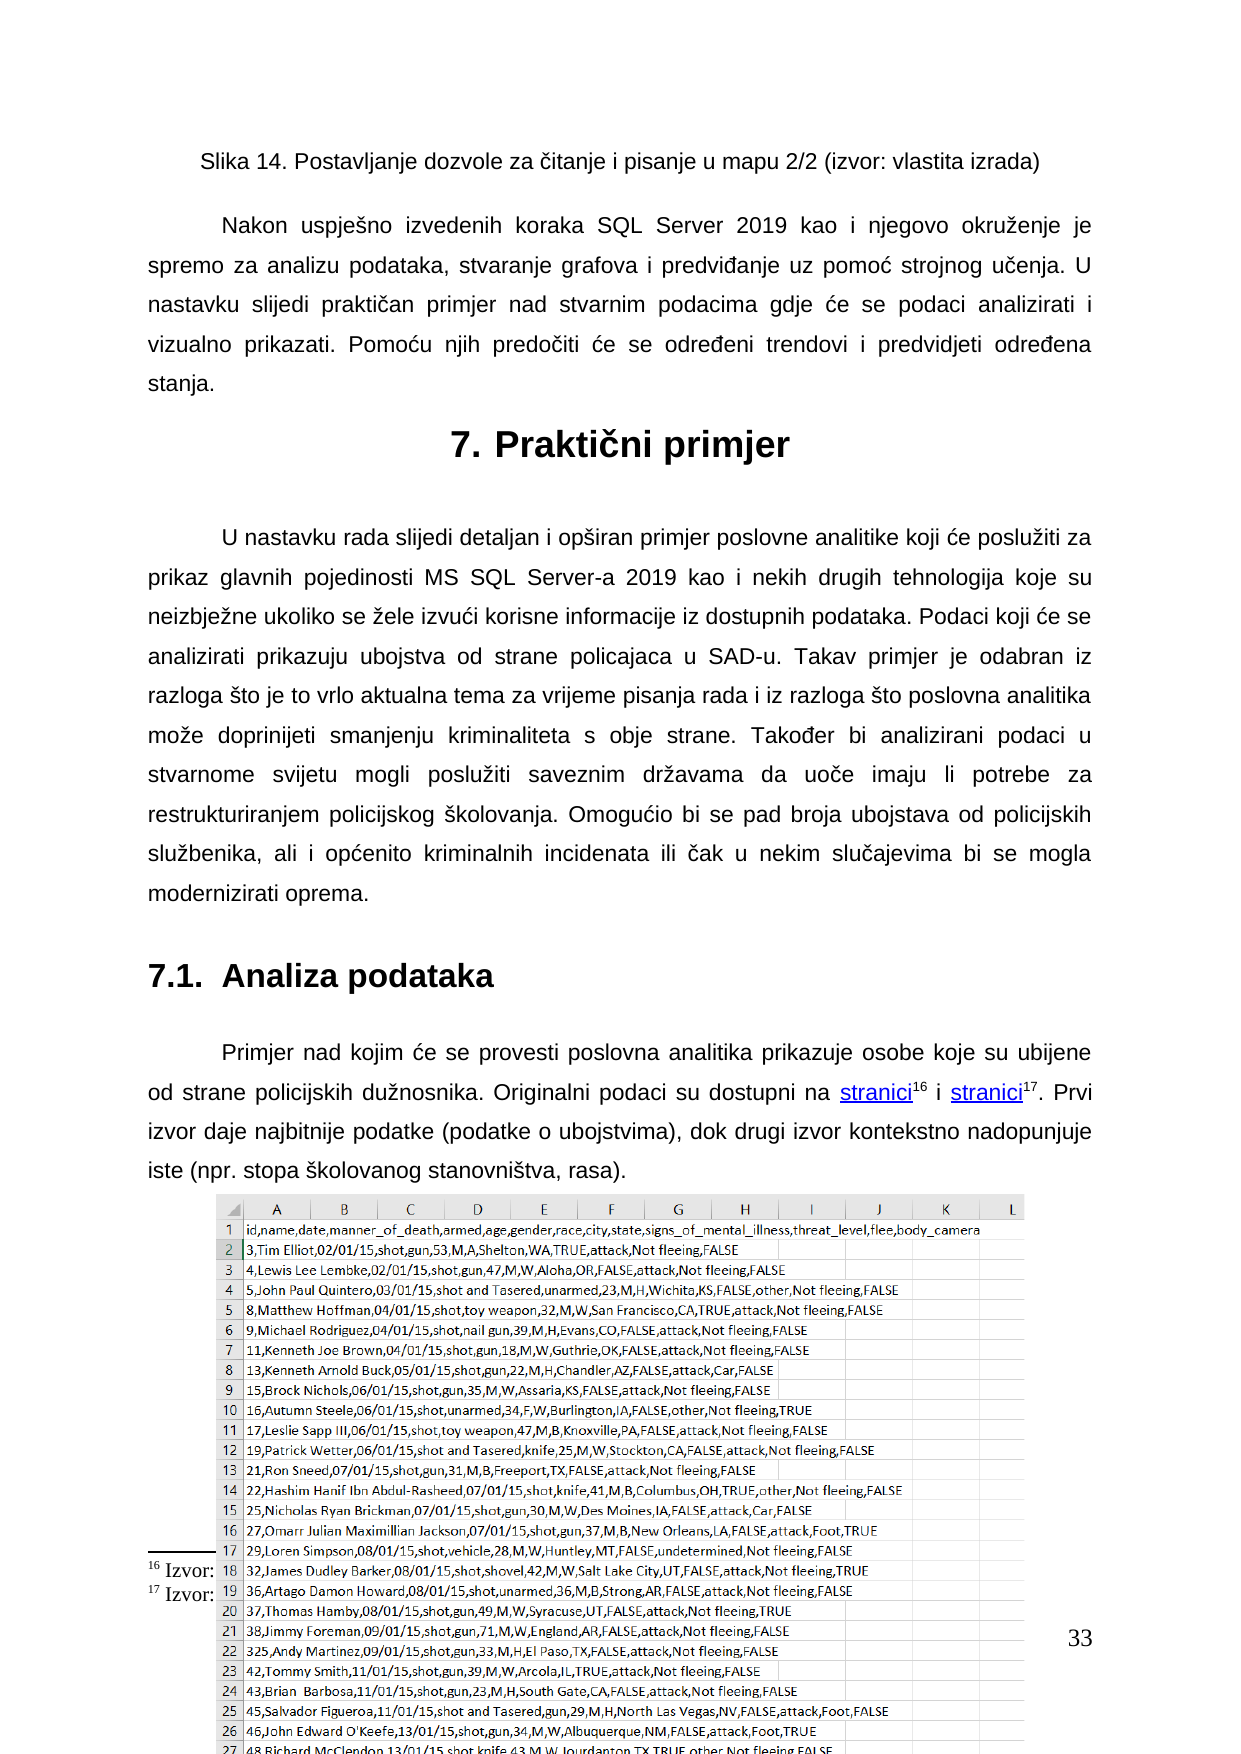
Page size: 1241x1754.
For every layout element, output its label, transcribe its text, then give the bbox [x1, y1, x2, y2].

text Slika 14. Postavljanje dozvole za čitanje i pisanje u mapu 2/2 (izvor: vlastita izrada) [148, 148, 1093, 174]
text Praktični primjer [148, 422, 1093, 465]
text Analiza podataka [148, 956, 1093, 995]
text Nakon uspješno izvedenih koraka SQL Server 2019 kao i njegovo okruženje je spremo za analizu podataka, stvaranje grafova i predviđanje uz pomoć strojnog učenja. U nastavku slijedi praktičan primjer nad stvarnim podacima gdje će se podaci analizirati i vizualno prikazati. Pomoću njih predočiti će se određeni trendovi i predvidjeti određena stanja. [148, 212, 1093, 396]
text U nastavku rada slijedi detaljan i opširan primjer poslovne analitike koji će poslužiti za prikaz glavnih pojedinosti MS SQL Server-a 2019 kao i nekih drugih tehnologija koje su neizbježne ukoliko se žele izvući korisne informacije iz dostupnih podataka. Podaci koji će se analizirati prikazuju ubojstva od strane policajaca u SAD-u. Takav primjer je odabran iz razloga što je to vrlo aktualna tema za vrijeme pisanja rada i iz razloga što poslovna analitika može doprinijeti smanjenju kriminaliteta s obje strane. Također bi analizirani podaci u stvarnome svijetu mogli poslužiti saveznim državama da uoče imaju li potrebe za restrukturiranjem policijskog školovanja. Omogućio bi se pad broja ubojstava od policijskih službenika, ali i općenito kriminalnih incidenata ili čak u nekim slučajevima bi se mogla modernizirati oprema. [148, 524, 1093, 906]
text Primjer nad kojim će se provesti poslovna analitika prikazuje osobe koje su ubijene od strane policijskih dužnosnika. Originalni podaci su dostupni na stranici i stranici. Prvi izvor daje najbitnije podatke (podatke o ubojstvima), dok drugi izvor kontekstno nadopunjuje iste (npr. stopa školovanog stanovništva, rasa). [148, 1039, 1093, 1184]
picture [216, 1194, 1025, 1754]
